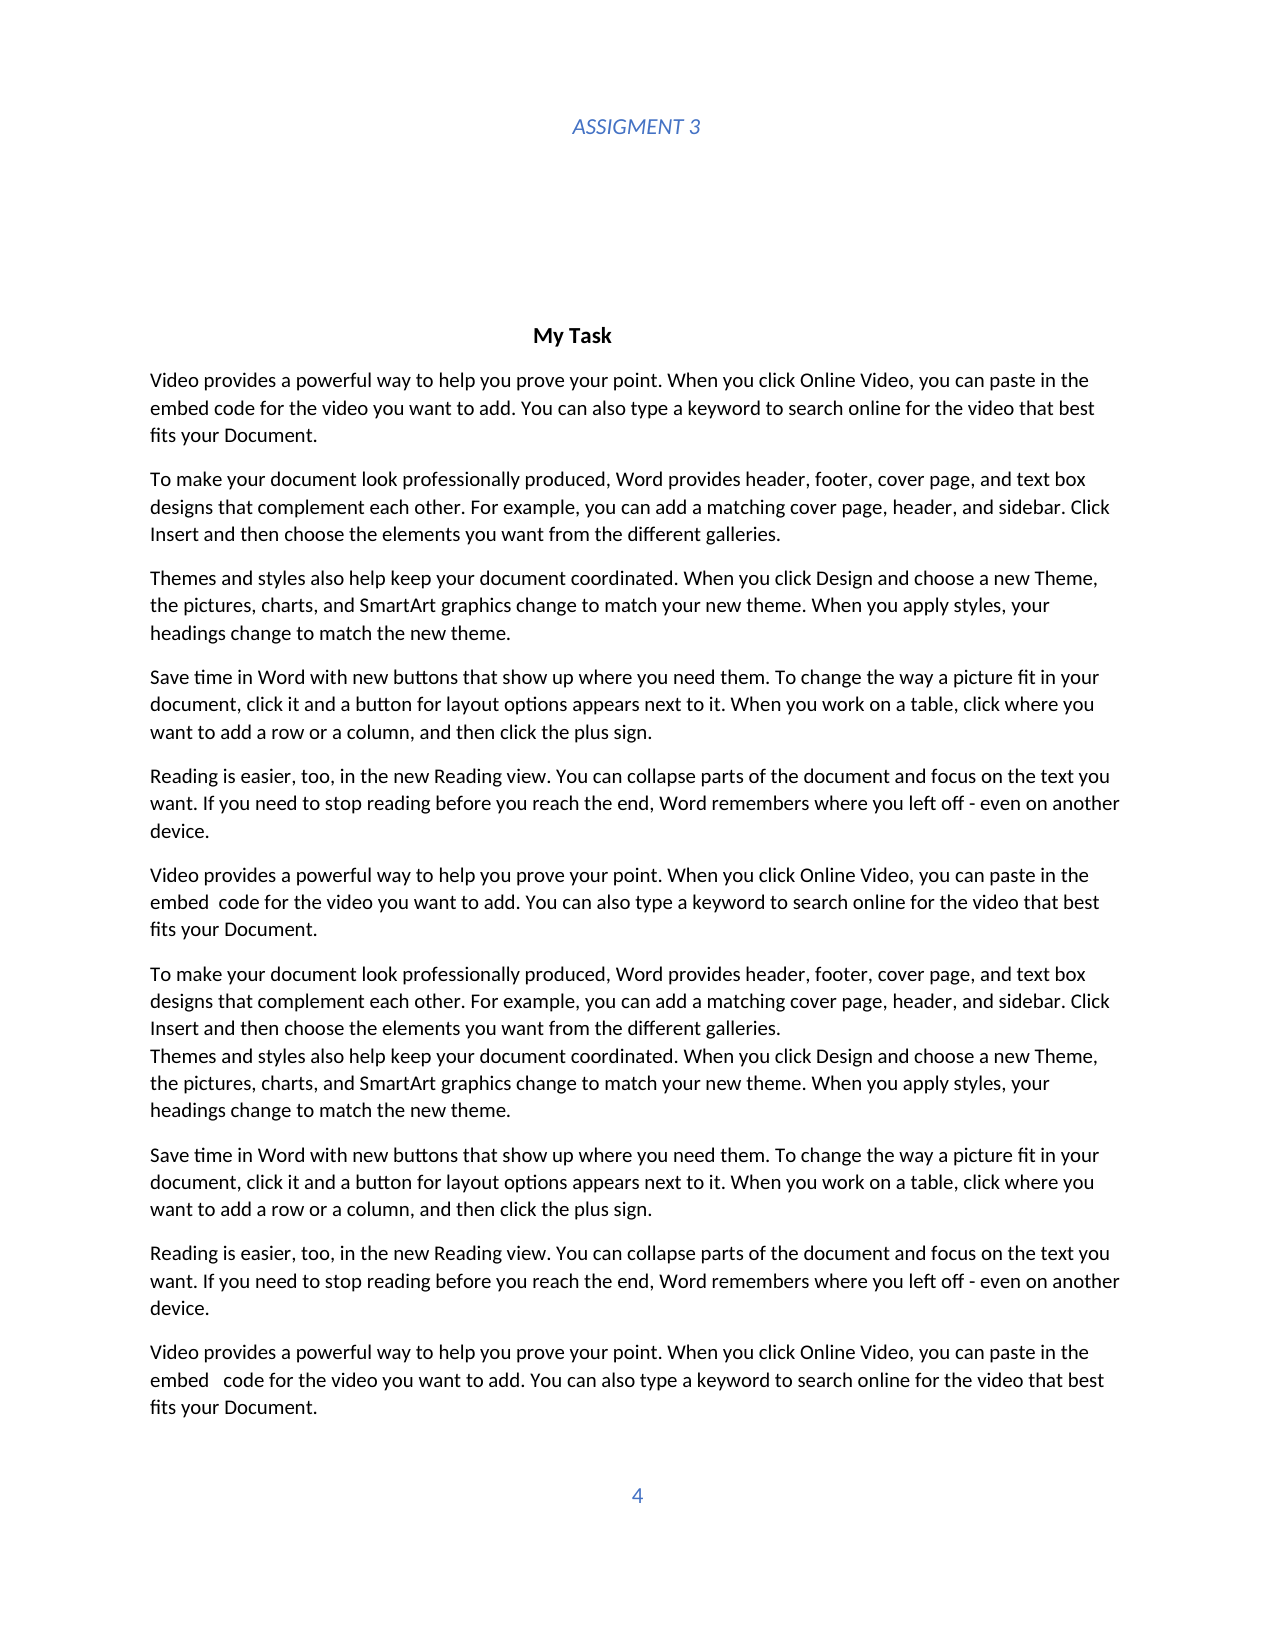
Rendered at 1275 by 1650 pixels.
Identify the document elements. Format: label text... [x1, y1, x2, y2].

text Themes and styles also help keep your document coordinated. When you click Design and choose a new Theme, the pictures, charts, and SmartArt graphics change to match your new theme. When you apply styles, your headings change to match the new theme. [150, 1043, 1125, 1123]
text Themes and styles also help keep your document coordinated. When you click Design and choose a new Theme, the pictures, charts, and SmartArt graphics change to match your new theme. When you apply styles, your headings change to match the new theme. [150, 565, 1125, 646]
text Video provides a powerful way to help you prove your point. When you click Online Video, you can paste in the embed code for the video you want to add. You can also type a keyword to search online for the video that best fits your Document. [150, 862, 1125, 942]
text To make your document look professionally produced, Word provides header, footer, cover page, and text box designs that complement each other. For example, you can add a matching cover page, header, and sidebar. Click Insert and then choose the elements you want from the different galleries. [150, 466, 1125, 547]
text Save time in Word with new buttons that show up where you need them. To change the way a picture fit in your document, click it and a button for layout options appears next to it. When you work on a table, click where you want to add a row or a column, and then click the plus sign. [150, 1142, 1125, 1222]
text Video provides a powerful way to help you prove your point. When you click Online Video, you can paste in the embed code for the video you want to add. You can also type a keyword to search online for the video that best fits your Document. [150, 368, 1125, 448]
text To make your document look professionally produced, Word provides header, footer, cover page, and text box designs that complement each other. For example, you can add a matching cover page, header, and sidebar. Click Insert and then choose the elements you want from the different galleries. [150, 961, 1125, 1041]
text My Task [150, 321, 1125, 349]
text Save time in Word with new buttons that show up where you need them. To change the way a picture fit in your document, click it and a button for layout options appears next to it. When you work on a table, click where you want to add a row or a column, and then click the plus sign. [150, 664, 1125, 744]
text Reading is easier, too, in the new Reading view. You can collapse parts of the document and focus on the text you want. If you need to stop reading before you reach the end, Word remembers where you left off - even on another device. [150, 763, 1125, 843]
text Reading is easier, too, in the new Reading view. You can collapse parts of the document and focus on the text you want. If you need to stop reading before you reach the end, Word remembers where you left off - even on another device. [150, 1241, 1125, 1321]
text Video provides a powerful way to help you prove your point. When you click Online Video, you can paste in the embed code for the video you want to add. You can also type a keyword to search online for the video that best fits your Document. [150, 1339, 1125, 1420]
